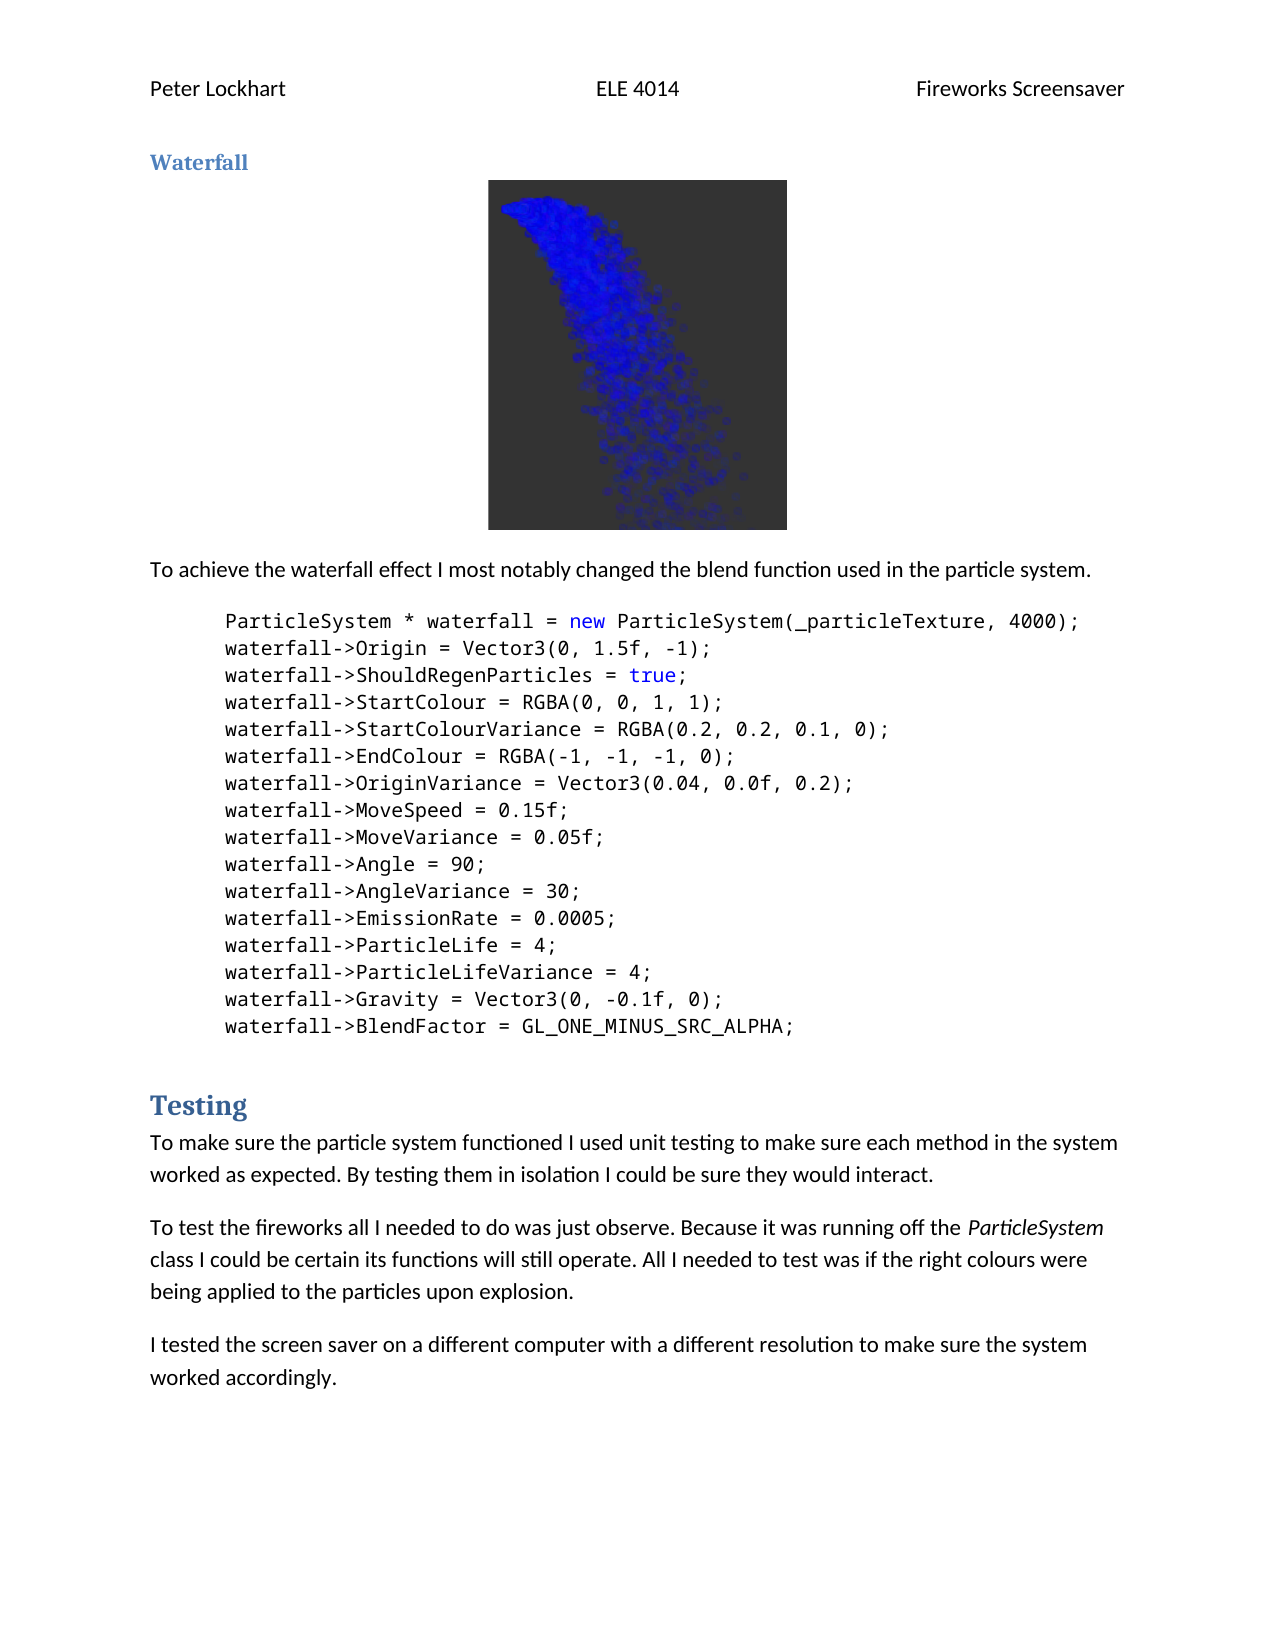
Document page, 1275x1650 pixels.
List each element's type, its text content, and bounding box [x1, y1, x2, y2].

text I tested the screen saver on a different computer with a different resolution to make sure the system worked accordingly. [150, 1331, 1125, 1391]
text ParticleSystem * waterfall = new ParticleSystem(_particleTexture, 4000); [150, 608, 1125, 635]
text To test the fireworks all I needed to do was just observe. Because it was running off the ParticleSystem class I could be certain its functions will still operate. All I needed to test was if the right colours were being applied to the particles upon explosion. [150, 1213, 1125, 1306]
text waterfall->OriginVariance = Vector3(0.04, 0.0f, 0.2); [150, 769, 1125, 797]
text To make sure the particle system functioned I used unit testing to make sure each method in the system worked as expected. By testing them in isolation I could be sure they would interact. [150, 1128, 1125, 1188]
text waterfall->StartColourVariance = RGBA(0.2, 0.2, 0.1, 0); [150, 716, 1125, 743]
text waterfall->EmissionRate = 0.0005; [150, 904, 1125, 931]
text waterfall->MoveVariance = 0.05f; [150, 823, 1125, 851]
text waterfall->Origin = Vector3(0, 1.5f, -1); [150, 635, 1125, 662]
text waterfall->AngleVariance = 30; [150, 877, 1125, 904]
subtitle Testing [150, 1089, 1125, 1123]
text To achieve the waterfall effect I most notably changed the blend function used in the particle system. [150, 555, 1125, 583]
text waterfall->MoveSpeed = 0.15f; [150, 797, 1125, 823]
subtitle Waterfall [150, 150, 1125, 176]
text waterfall->ParticleLife = 4; [150, 931, 1125, 958]
text waterfall->Angle = 90; [150, 851, 1125, 877]
text waterfall->BlendFactor = GL_ONE_MINUS_SRC_ALPHA; [150, 1012, 1125, 1039]
text waterfall->Gravity = Vector3(0, -0.1f, 0); [150, 985, 1125, 1012]
picture [488, 180, 787, 530]
text waterfall->StartColour = RGBA(0, 0, 1, 1); [150, 689, 1125, 716]
text waterfall->EndColour = RGBA(-1, -1, -1, 0); [150, 743, 1125, 769]
text waterfall->ShouldRegenParticles = true; [150, 662, 1125, 689]
text waterfall->ParticleLifeVariance = 4; [150, 958, 1125, 985]
